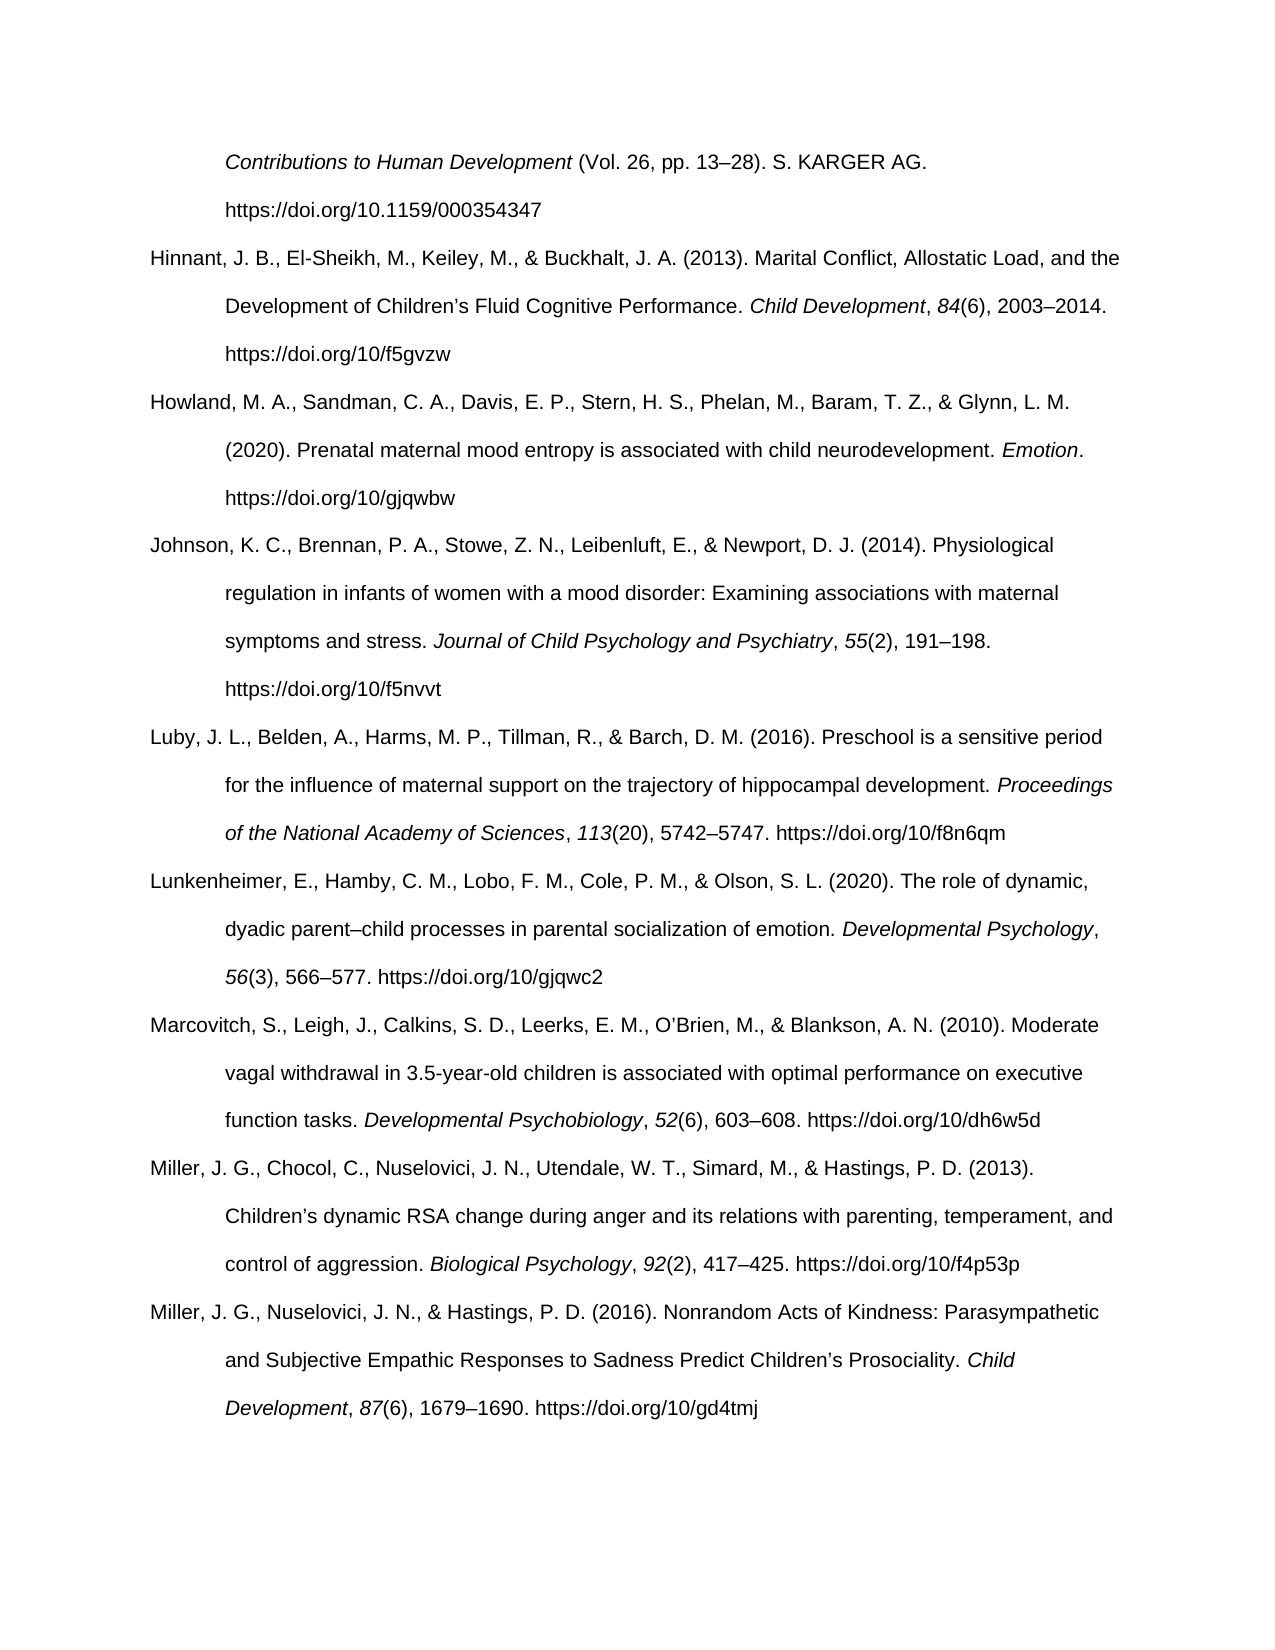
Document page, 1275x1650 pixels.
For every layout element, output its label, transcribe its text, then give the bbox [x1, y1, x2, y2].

text Lunkenheimer, E., Hamby, C. M., Lobo, F. M., Cole, P. M., & Olson, S. L. (2020). The role of dynamic, dyadic parent–child processes in parental socialization of emotion. Developmental Psychology, 56(3), 566–577. https://doi.org/10/gjqwc2 [150, 869, 1125, 988]
text Luby, J. L., Belden, A., Harms, M. P., Tillman, R., & Barch, D. M. (2016). Preschool is a sensitive period for the influence of maternal support on the trajectory of hippocampal development. Proceedings of the National Academy of Sciences, 113(20), 5742–5747. https://doi.org/10/f8n6qm [150, 725, 1125, 845]
text Johnson, K. C., Brennan, P. A., Stowe, Z. N., Leibenluft, E., & Newport, D. J. (2014). Physiological regulation in infants of women with a mood disorder: Examining associations with maternal symptoms and stress. Journal of Child Psychology and Psychiatry, 55(2), 191–198. https://doi.org/10/f5nvvt [150, 533, 1125, 701]
text Miller, J. G., Chocol, C., Nuselovici, J. N., Utendale, W. T., Simard, M., & Hastings, P. D. (2013). Children’s dynamic RSA change during anger and its relations with parenting, temperament, and control of aggression. Biological Psychology, 92(2), 417–425. https://doi.org/10/f4p53p [150, 1156, 1125, 1276]
text Miller, J. G., Nuselovici, J. N., & Hastings, P. D. (2016). Nonrandom Acts of Kindness: Parasympathetic and Subjective Empathic Responses to Sadness Predict Children’s Prosociality. Child Development, 87(6), 1679–1690. https://doi.org/10/gd4tmj [150, 1300, 1125, 1420]
text Marcovitch, S., Leigh, J., Calkins, S. D., Leerks, E. M., O’Brien, M., & Blankson, A. N. (2010). Moderate vagal withdrawal in 3.5-year-old children is associated with optimal performance on executive function tasks. Developmental Psychobiology, 52(6), 603–608. https://doi.org/10/dh6w5d [150, 1012, 1125, 1132]
text Howland, M. A., Sandman, C. A., Davis, E. P., Stern, H. S., Phelan, M., Baram, T. Z., & Glynn, L. M. (2020). Prenatal maternal mood entropy is associated with child neurodevelopment. Emotion. https://doi.org/10/gjqwbw [150, 389, 1125, 509]
text Hinnant, J. B., El-Sheikh, M., Keiley, M., & Buckhalt, J. A. (2013). Marital Conflict, Allostatic Load, and the Development of Children’s Fluid Cognitive Performance. Child Development, 84(6), 2003–2014. https://doi.org/10/f5gvzw [150, 246, 1125, 366]
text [150, 150, 1125, 222]
